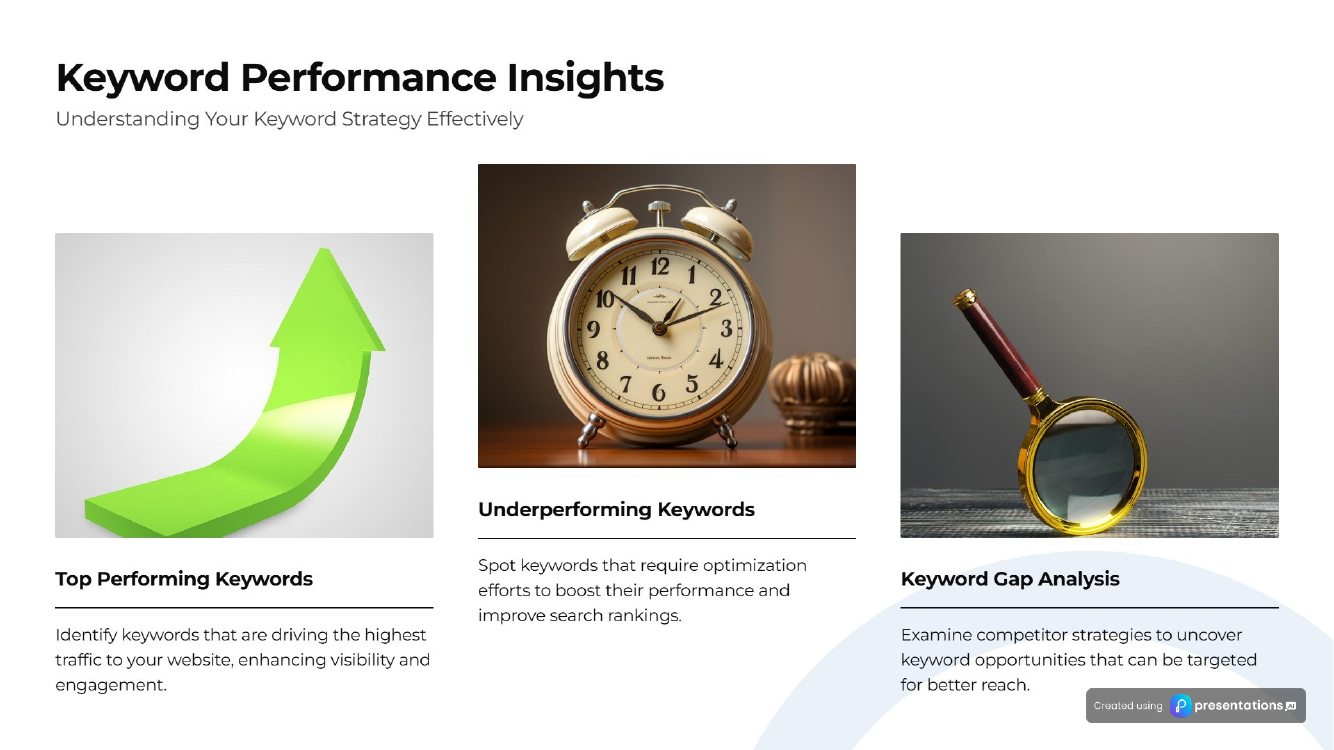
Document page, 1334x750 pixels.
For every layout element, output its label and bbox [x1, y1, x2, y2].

picture [55, 55, 1334, 750]
